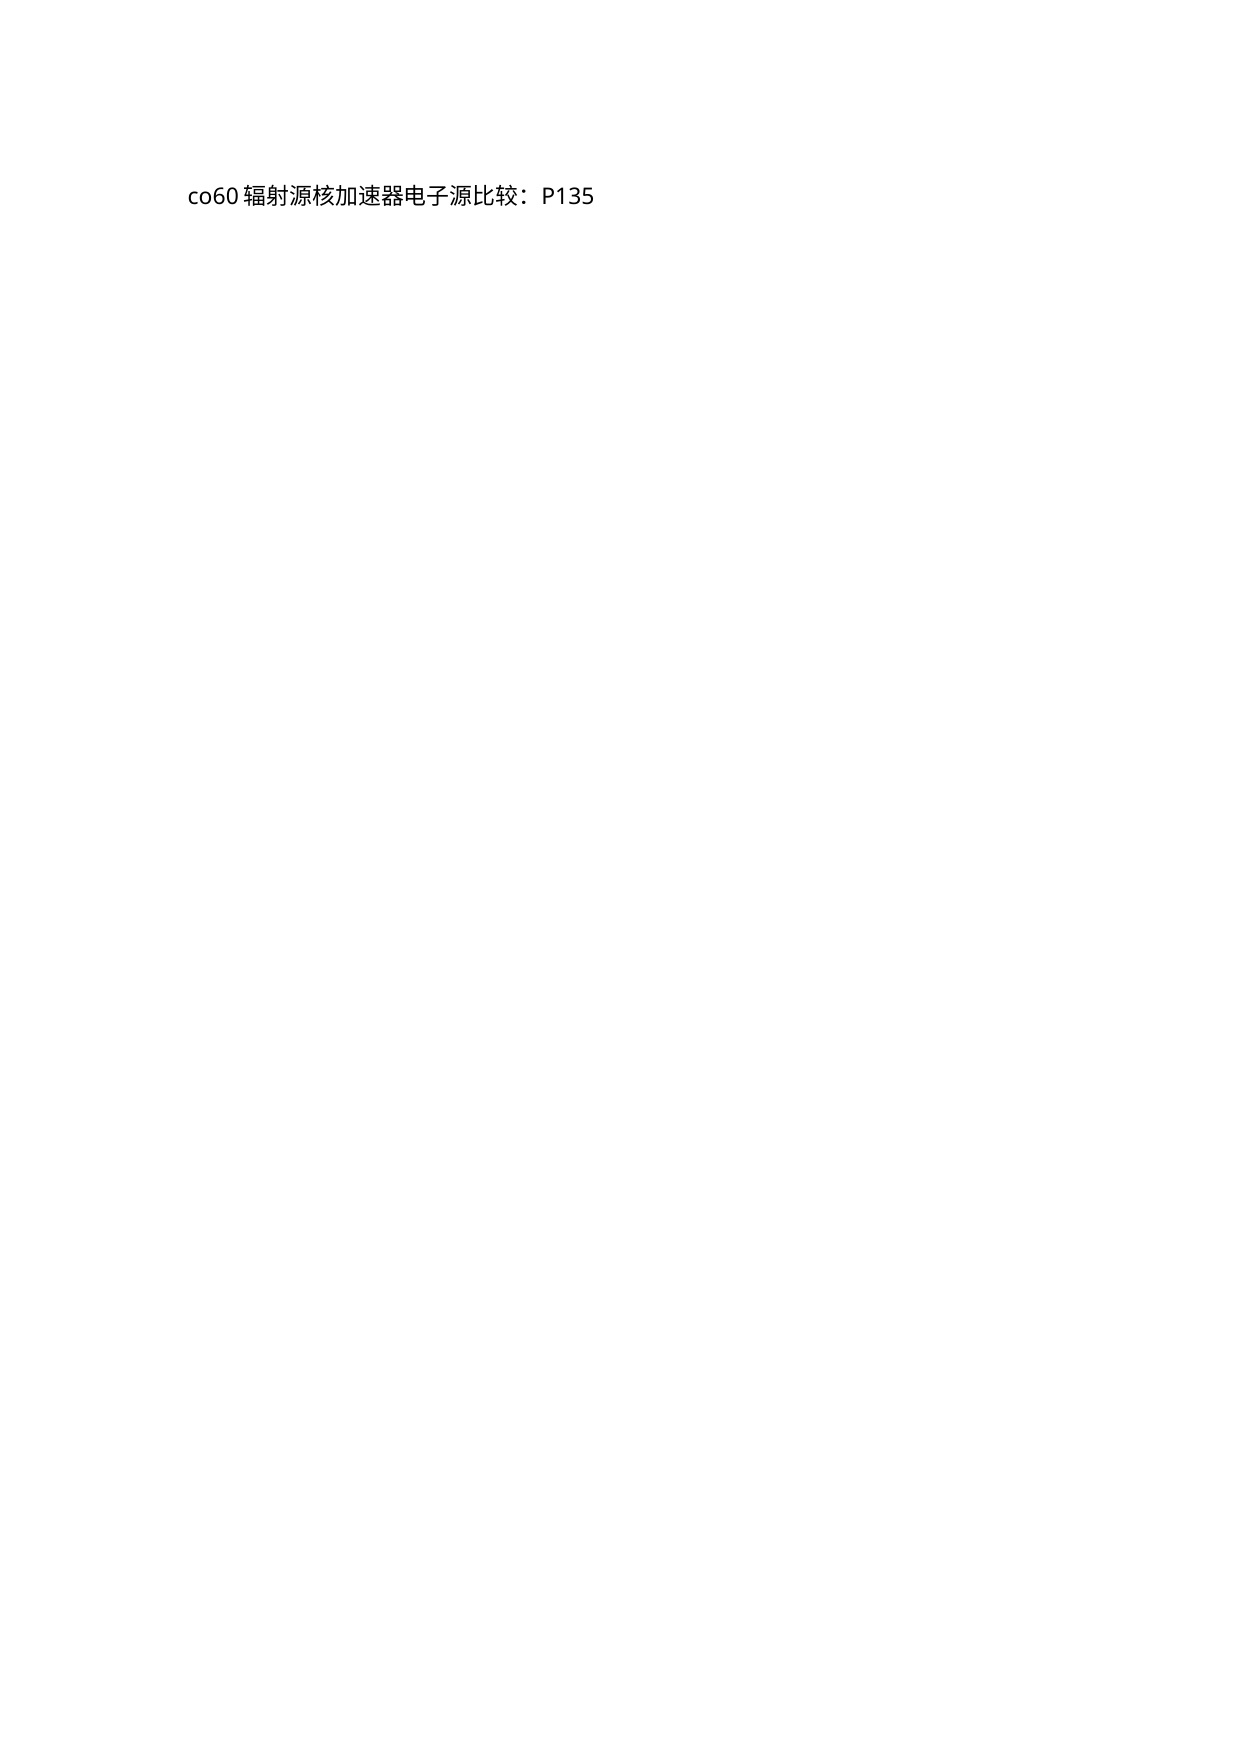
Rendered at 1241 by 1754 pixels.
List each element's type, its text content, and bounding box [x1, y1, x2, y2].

text co60辐射源核加速器电子源比较：P135 [187, 162, 1053, 227]
